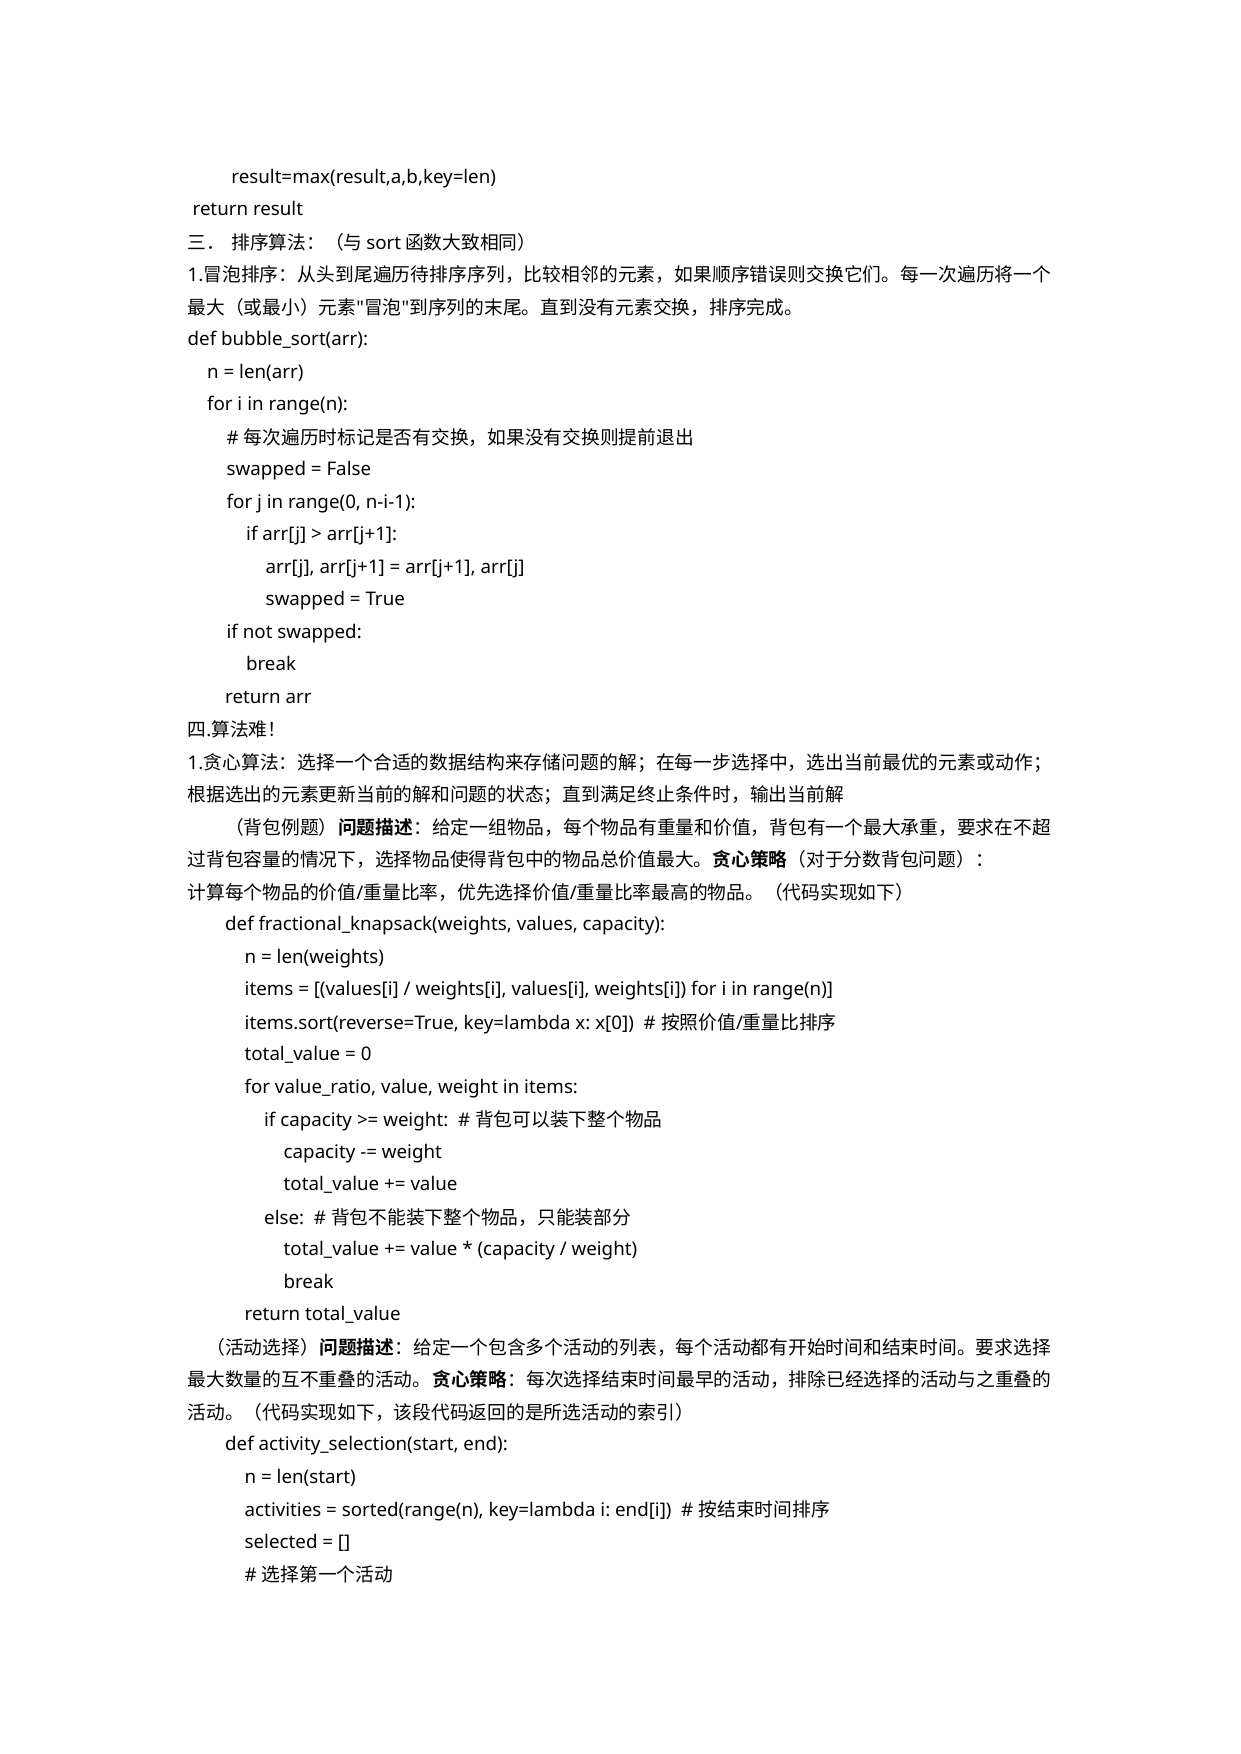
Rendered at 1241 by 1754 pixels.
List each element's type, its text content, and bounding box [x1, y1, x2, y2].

text for j in range(0, n-i-1): [187, 485, 1053, 517]
text def bubble_sort(arr): [187, 322, 1053, 355]
text items = [(values[i] / weights[i], values[i], weights[i]) for i in range(n)] [187, 972, 1053, 1005]
text items.sort(reverse=True, key=lambda x: x[0]) # 按照价值/重量比排序 [187, 1005, 1053, 1037]
text n = len(start) [187, 1460, 1053, 1492]
text arr[j], arr[j+1] = arr[j+1], arr[j] [187, 550, 1053, 582]
list 排序算法：（与sort函数大致相同） [187, 225, 1053, 257]
text else: # 背包不能装下整个物品，只能装部分 [187, 1200, 1053, 1232]
text for value_ratio, value, weight in items: [187, 1070, 1053, 1102]
text break [187, 647, 1053, 680]
text total_value = 0 [187, 1037, 1053, 1070]
text 四.算法难！ [187, 712, 1053, 745]
text # 选择第一个活动 [187, 1557, 1053, 1590]
text result=max(result,a,b,key=len) [187, 160, 1053, 192]
text if arr[j] > arr[j+1]: [187, 517, 1053, 550]
text （背包例题）问题描述：给定一组物品，每个物品有重量和价值，背包有一个最大承重，要求在不超过背包容量的情况下，选择物品使得背包中的物品总价值最大。贪心策略（对于分数背包问题）： [187, 810, 1053, 875]
text return arr [187, 680, 1053, 712]
text def activity_selection(start, end): [187, 1427, 1053, 1460]
text break [187, 1265, 1053, 1297]
text total_value += value * (capacity / weight) [187, 1232, 1053, 1265]
text n = len(arr) [187, 355, 1053, 387]
text for i in range(n): [187, 387, 1053, 420]
text 1.冒泡排序：从头到尾遍历待排序序列，比较相邻的元素，如果顺序错误则交换它们。每一次遍历将一个最大（或最小）元素"冒泡"到序列的末尾。直到没有元素交换，排序完成。 [187, 257, 1053, 322]
text swapped = True [187, 582, 1053, 615]
text （活动选择）问题描述：给定一个包含多个活动的列表，每个活动都有开始时间和结束时间。要求选择最大数量的互不重叠的活动。贪心策略：每次选择结束时间最早的活动，排除已经选择的活动与之重叠的活动。（代码实现如下，该段代码返回的是所选活动的索引） [187, 1330, 1053, 1427]
text selected = [] [187, 1525, 1053, 1557]
text activities = sorted(range(n), key=lambda i: end[i]) # 按结束时间排序 [187, 1492, 1053, 1525]
text # 每次遍历时标记是否有交换，如果没有交换则提前退出 [187, 420, 1053, 452]
text n = len(weights) [187, 940, 1053, 972]
text capacity -= weight [187, 1135, 1053, 1167]
text return total_value [187, 1297, 1053, 1330]
text 计算每个物品的价值/重量比率，优先选择价值/重量比率最高的物品。（代码实现如下） [187, 875, 1053, 907]
text def fractional_knapsack(weights, values, capacity): [187, 907, 1053, 940]
text 1.贪心算法：选择一个合适的数据结构来存储问题的解；在每一步选择中，选出当前最优的元素或动作；根据选出的元素更新当前的解和问题的状态；直到满足终止条件时，输出当前解 [187, 745, 1053, 810]
text return result [187, 192, 1053, 225]
text if not swapped: [187, 615, 1053, 647]
text if capacity >= weight: # 背包可以装下整个物品 [187, 1102, 1053, 1135]
text swapped = False [187, 452, 1053, 485]
text total_value += value [187, 1167, 1053, 1200]
